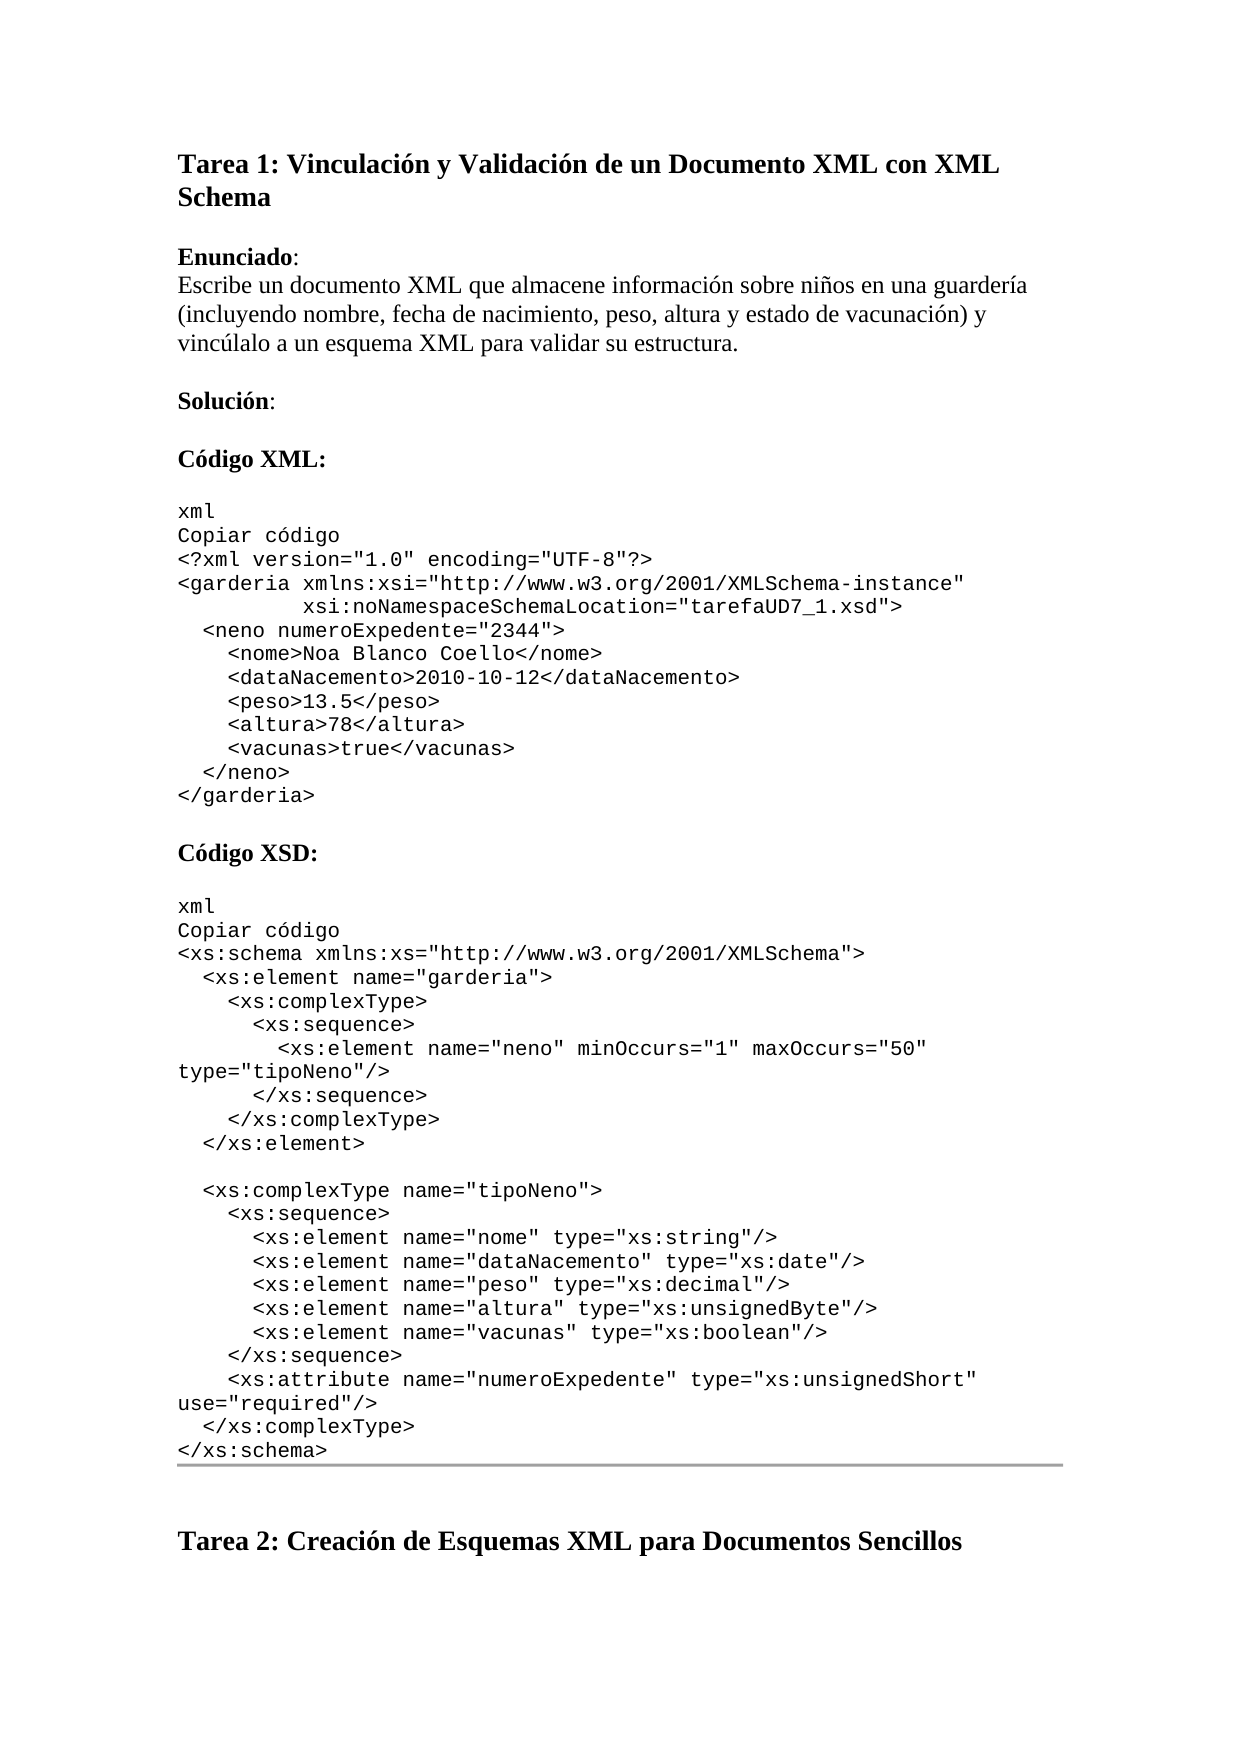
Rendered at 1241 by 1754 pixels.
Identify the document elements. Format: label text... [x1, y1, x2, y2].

text <peso>13.5</peso> [177, 691, 1063, 714]
text </garderia> [177, 785, 1063, 809]
text <nome>Noa Blanco Coello</nome> [177, 643, 1063, 667]
text Enunciado: Escribe un documento XML que almacene información sobre niños en una guardería (incluyendo nombre, fecha de nacimiento, peso, altura y estado de vacunación) y vincúlalo a un esquema XML para validar su estructura. [177, 242, 1063, 357]
text <xs:element name="peso" type="xs:decimal"/> [177, 1274, 1063, 1298]
text </xs:sequence> [177, 1345, 1063, 1369]
text <xs:element name="neno" minOccurs="1" maxOccurs="50" type="tipoNeno"/> [177, 1038, 1063, 1085]
text </xs:complexType> [177, 1416, 1063, 1440]
text <xs:element name="vacunas" type="xs:boolean"/> [177, 1322, 1063, 1345]
text </xs:complexType> [177, 1109, 1063, 1132]
text Tarea 2: Creación de Esquemas XML para Documentos Sencillos [177, 1524, 1063, 1556]
text <xs:element name="nome" type="xs:string"/> [177, 1227, 1063, 1251]
text Tarea 1: Vinculación y Validación de un Documento XML con XML Schema [177, 148, 1063, 212]
text <garderia xmlns:xsi="http://www.w3.org/2001/XMLSchema-instance" [177, 572, 1063, 596]
text Código XML: [177, 444, 1063, 472]
text <?xml version="1.0" encoding="UTF-8"?> [177, 549, 1063, 572]
text </neno> [177, 762, 1063, 785]
text <xs:element name="altura" type="xs:unsignedByte"/> [177, 1298, 1063, 1322]
text <dataNacemento>2010-10-12</dataNacemento> [177, 667, 1063, 691]
text </xs:schema> [177, 1440, 1063, 1463]
text <altura>78</altura> [177, 714, 1063, 738]
text Código XSD: [177, 838, 1063, 867]
text Copiar código [177, 920, 1063, 943]
text <vacunas>true</vacunas> [177, 738, 1063, 762]
text </xs:sequence> [177, 1085, 1063, 1109]
text <neno numeroExpedente="2344"> [177, 620, 1063, 643]
text <xs:complexType name="tipoNeno"> [177, 1180, 1063, 1203]
text Copiar código [177, 525, 1063, 549]
text <xs:schema xmlns:xs="http://www.w3.org/2001/XMLSchema"> [177, 943, 1063, 967]
text <xs:complexType> [177, 991, 1063, 1014]
text <xs:attribute name="numeroExpedente" type="xs:unsignedShort" use="required"/> [177, 1369, 1063, 1416]
text <xs:element name="garderia"> [177, 967, 1063, 991]
text </xs:element> [177, 1132, 1063, 1156]
text <xs:element name="dataNacemento" type="xs:date"/> [177, 1251, 1063, 1274]
text xml [177, 896, 1063, 920]
text xml [177, 502, 1063, 525]
text Solución: [177, 386, 1063, 414]
text <xs:sequence> [177, 1203, 1063, 1227]
text <xs:sequence> [177, 1014, 1063, 1038]
text xsi:noNamespaceSchemaLocation="tarefaUD7_1.xsd"> [177, 596, 1063, 620]
